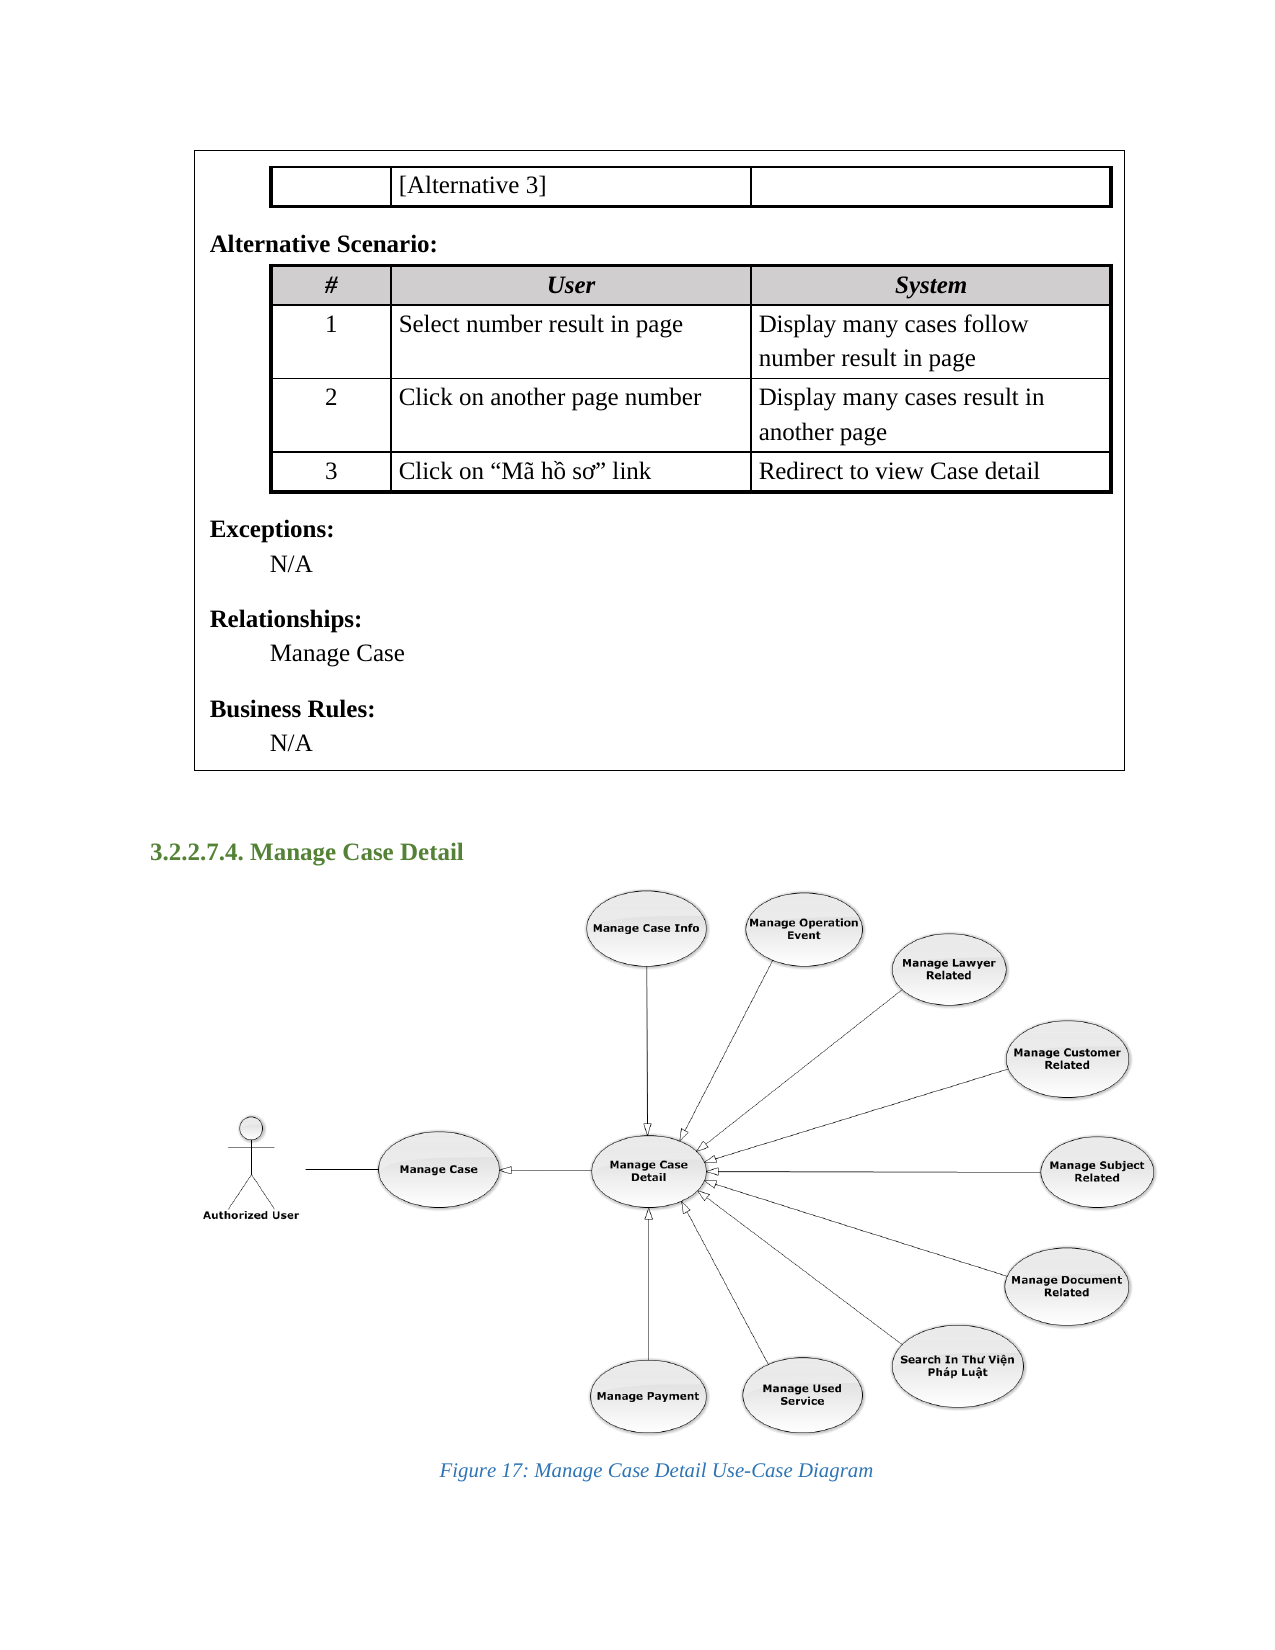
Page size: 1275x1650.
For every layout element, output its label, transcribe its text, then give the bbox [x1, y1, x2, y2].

picture [187, 882, 1163, 1442]
text Figure 17: Manage Case Detail Use-Case Diagram [187, 1457, 1125, 1482]
subtitle Manage Case Detail [150, 837, 1125, 866]
